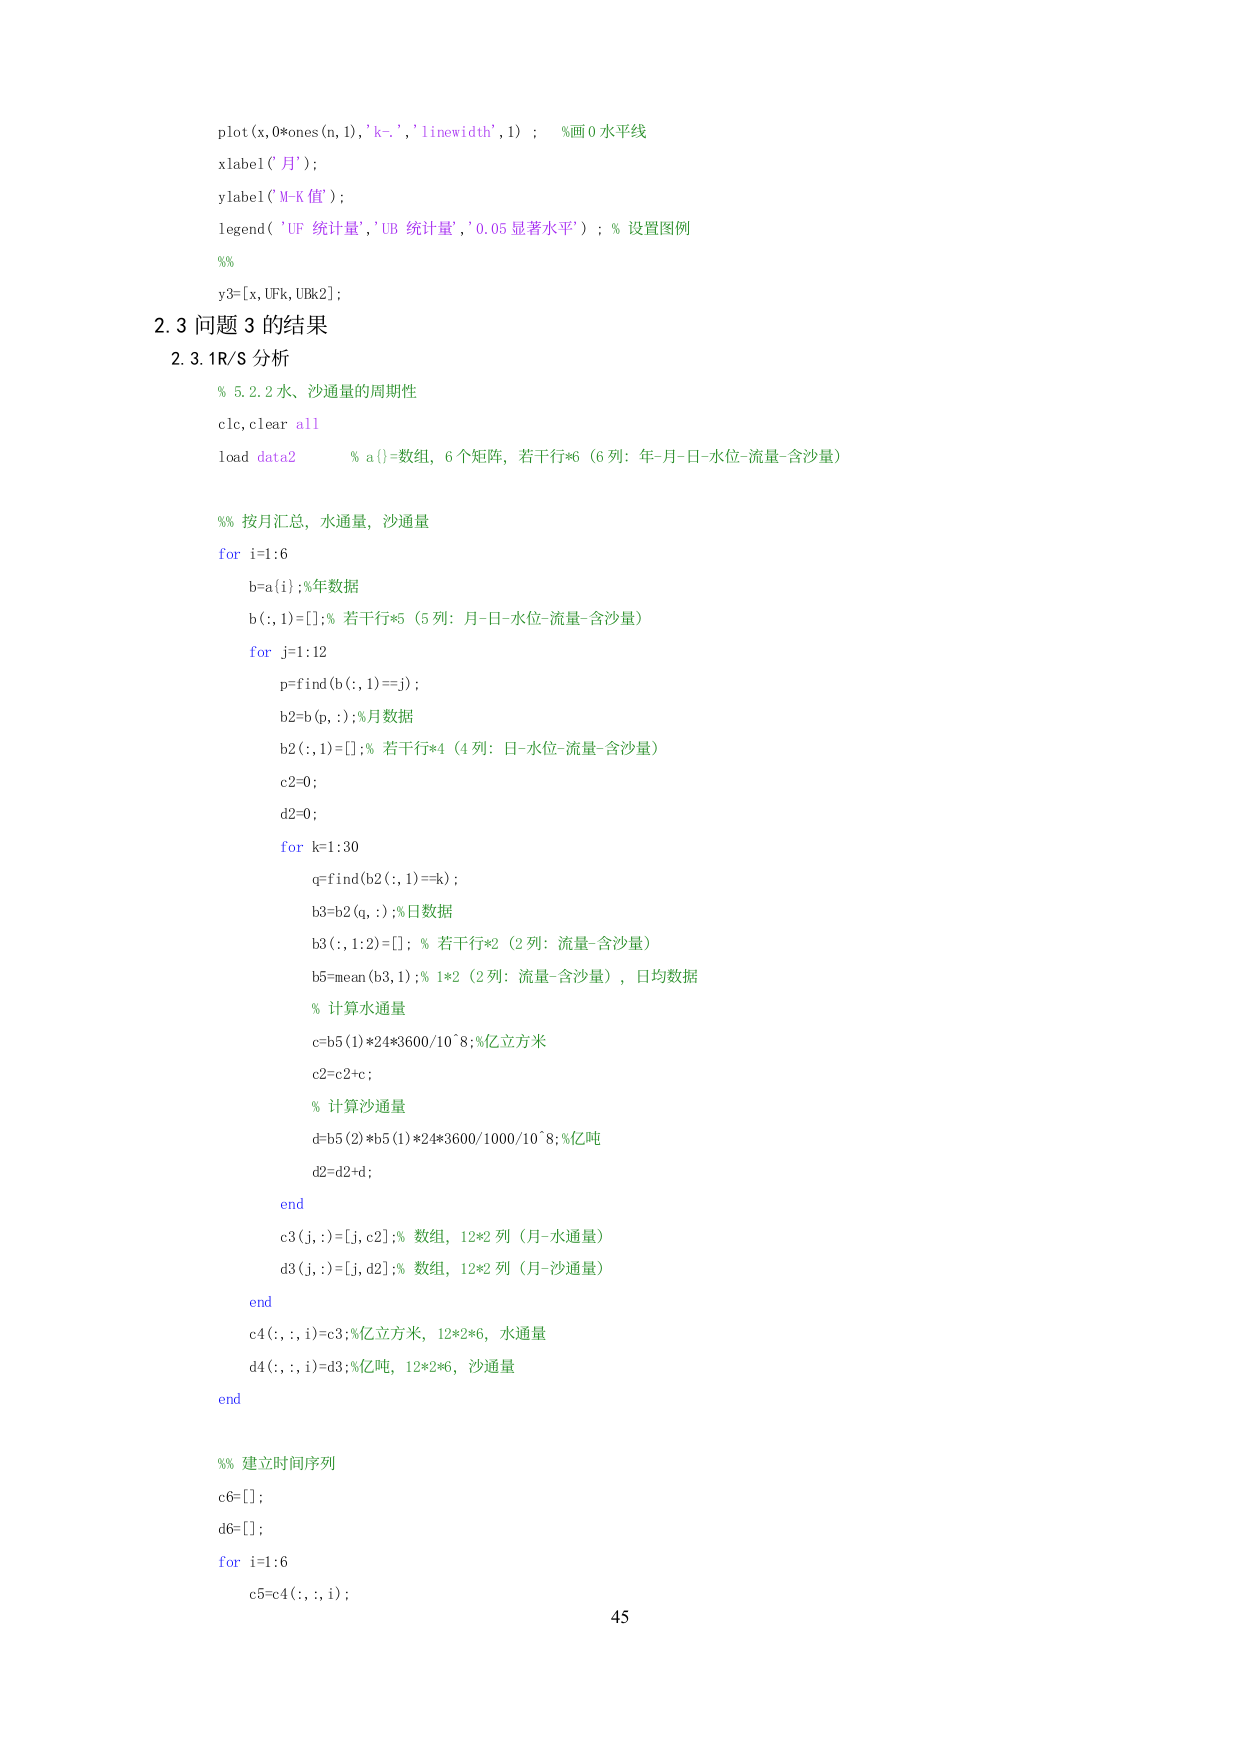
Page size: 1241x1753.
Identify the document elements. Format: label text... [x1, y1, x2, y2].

text 45 [611, 1606, 654, 1627]
text legend( 'UF 统计量','UB 统计量','0.05显著水平') ; % 设置图例 [218, 222, 712, 238]
text % 计算沙通量 [312, 1099, 429, 1115]
text ylabel('M-K值'); [218, 189, 366, 205]
text d6=[]; [218, 1522, 288, 1538]
text b5=mean(b3,1);% 1*2（2列：流量-含沙量），日均数据 [312, 969, 719, 985]
text b2=b(p,:);%月数据 [281, 709, 437, 725]
text c2=c2+c; [312, 1067, 397, 1083]
text b=a{i};%年数据 [249, 579, 382, 595]
text c3(j,:)=[j,c2];% 数组，12*2列（月-水通量） [281, 1229, 633, 1245]
text c2=0; [281, 774, 343, 790]
text for k=1:30 [281, 839, 382, 855]
text d2=d2+d; [312, 1164, 397, 1180]
text for i=1:6 [218, 1554, 311, 1570]
text c5=c4(:,:,i); [249, 1587, 374, 1603]
text %% 按月汇总，水通量，沙通量 [218, 514, 454, 530]
text b(:,1)=[];% 若干行*5（5列：月-日-水位-流量-含沙量） [249, 612, 672, 628]
text % 5.2.2水、沙通量的周期性 [218, 384, 438, 400]
text d2=0; [281, 807, 343, 823]
text b2(:,1)=[];% 若干行*4（4列：日-水位-流量-含沙量） [281, 742, 688, 758]
text for i=1:6 [218, 547, 311, 563]
text y3=[x,UFk,UBk2]; [218, 287, 366, 303]
text % 计算水通量 [312, 1002, 429, 1018]
text 2.3.1R/S 分析 [171, 351, 313, 369]
text % a{}=数组，6个矩阵，若干行*6（6列：年-月-日-水位-流量-含沙量） [351, 449, 868, 465]
text c=b5(1)*24*3600/10^8;%亿立方米 [312, 1034, 571, 1050]
text %% 建立时间序列 [218, 1457, 358, 1473]
text end [281, 1197, 327, 1213]
text plot(x,0*ones(n,1),'k-.','linewidth',1) ; [218, 124, 562, 140]
text b3(:,1:2)=[]; % 若干行*2（2列：流量-含沙量） [312, 937, 680, 953]
text end [218, 1392, 571, 1408]
text q=find(b2(:,1)==k); [312, 872, 483, 888]
text clc,clear all [218, 417, 343, 433]
text end [249, 1294, 296, 1310]
text d=b5(2)*b5(1)*24*3600/1000/10^8;%亿吨 [312, 1132, 626, 1148]
text %% [218, 254, 257, 270]
text b3=b2(q,:);%日数据 [312, 904, 476, 920]
text load data2 [218, 449, 343, 465]
text d4(:,:,i)=d3;%亿吨，12*2*6，沙通量 [249, 1359, 571, 1375]
text 2.3 问题 3 的结果 [154, 316, 349, 338]
text xlabel('月'); [218, 157, 563, 173]
text c6=[]; [218, 1489, 358, 1505]
text %画0水平线 [562, 124, 663, 140]
text for j=1:12 [249, 644, 351, 660]
text d3(j,:)=[j,d2];% 数组，12*2列（月-沙通量） [281, 1262, 633, 1278]
text c4(:,:,i)=c3;%亿立方米，12*2*6，水通量 [249, 1327, 571, 1343]
text p=find(b(:,1)==j); [281, 677, 444, 693]
